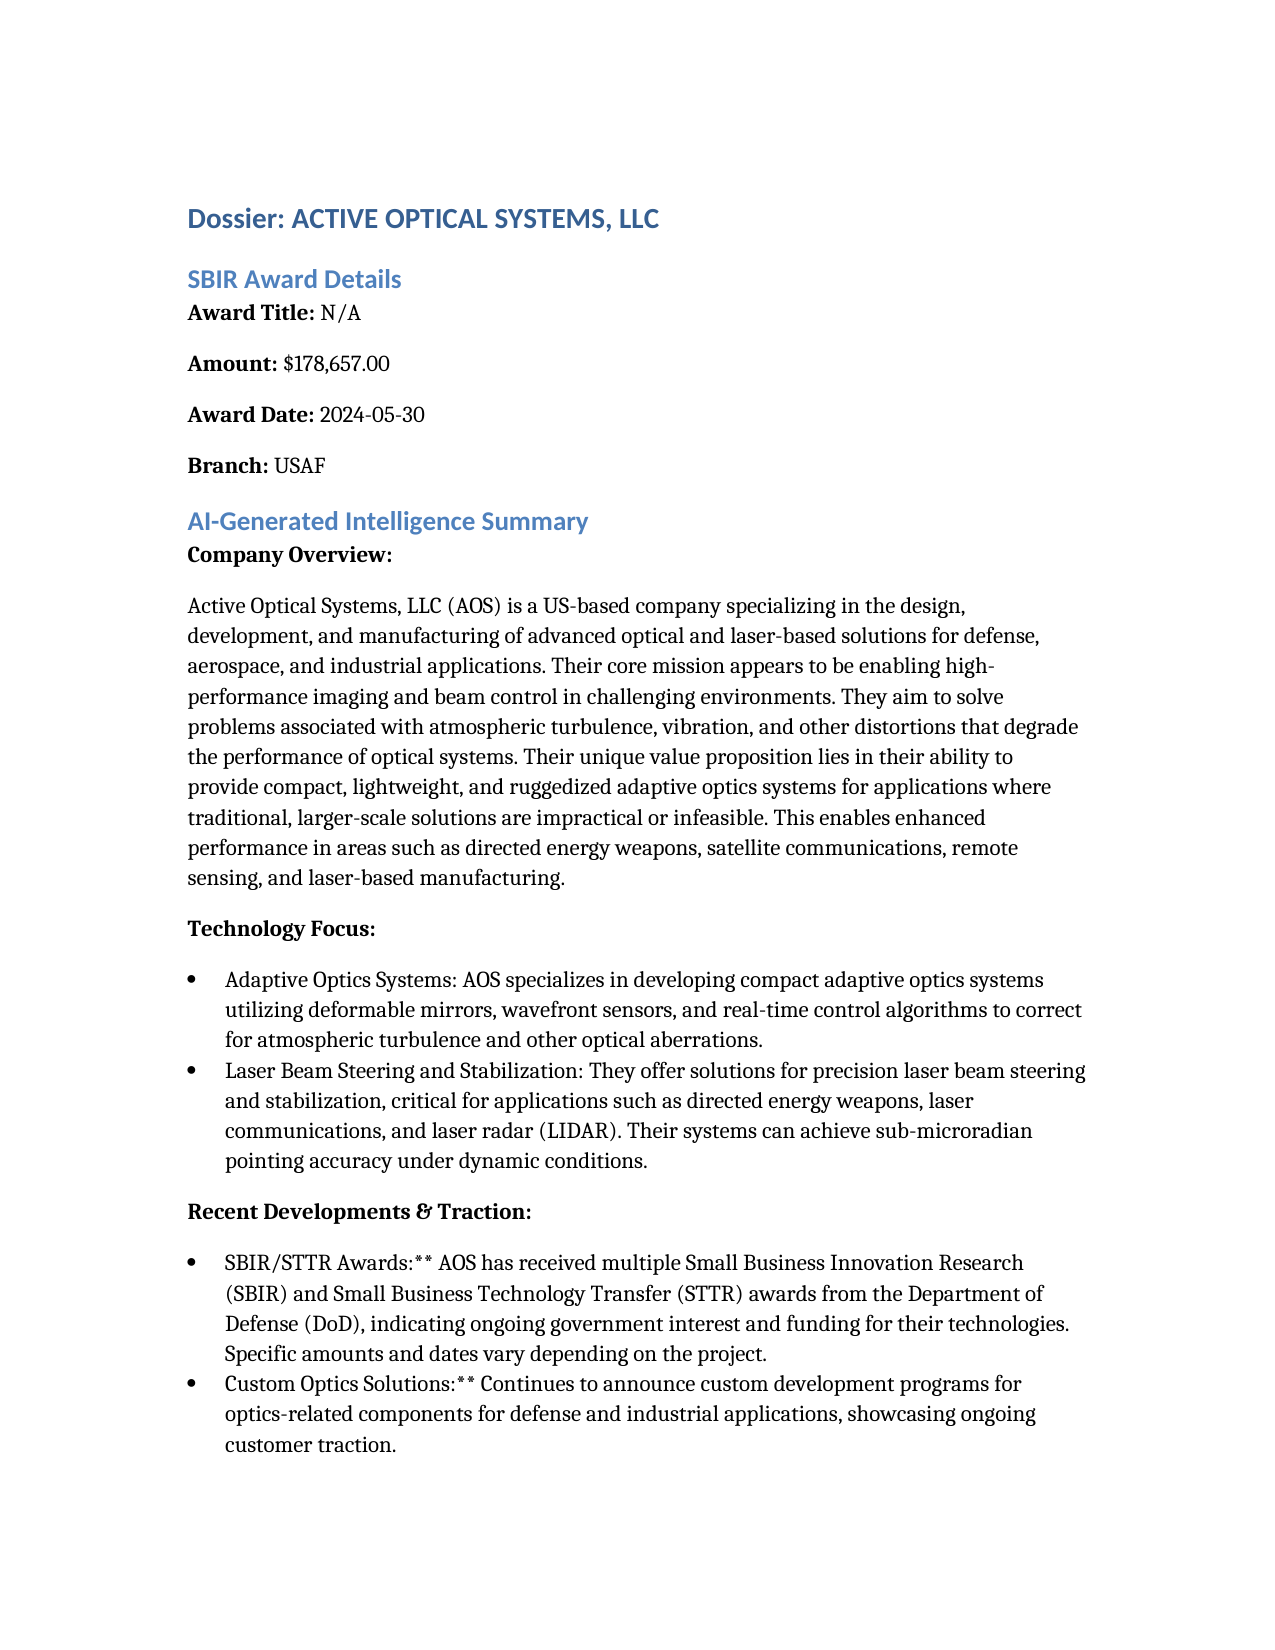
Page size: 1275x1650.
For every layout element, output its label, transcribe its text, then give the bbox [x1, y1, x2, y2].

subtitle Dossier: ACTIVE OPTICAL SYSTEMS, LLC [187, 200, 1087, 236]
text Award Date: 2024-05-30 [187, 402, 1087, 428]
list Laser Beam Steering and Stabilization: They offer solutions for precision laser beam steering and stabilization, critical for applications such as directed energy weapons, laser communications, and laser radar (LIDAR). Their systems can achieve sub-microradian pointing accuracy under dynamic conditions. [187, 1057, 1087, 1174]
list SBIR/STTR Awards:** AOS has received multiple Small Business Innovation Research (SBIR) and Small Business Technology Transfer (STTR) awards from the Department of Defense (DoD), indicating ongoing government interest and funding for their technologies. Specific amounts and dates vary depending on the project. [187, 1250, 1087, 1367]
text Technology Focus: [187, 916, 1087, 942]
text Active Optical Systems, LLC (AOS) is a US-based company specializing in the design, development, and manufacturing of advanced optical and laser-based solutions for defense, aerospace, and industrial applications. Their core mission appears to be enabling high-performance imaging and beam control in challenging environments. They aim to solve problems associated with atmospheric turbulence, vibration, and other distortions that degrade the performance of optical systems. Their unique value proposition lies in their ability to provide compact, lightweight, and ruggedized adaptive optics systems for applications where traditional, larger-scale solutions are impractical or infeasible. This enables enhanced performance in areas such as directed energy weapons, satellite communications, remote sensing, and laser-based manufacturing. [187, 593, 1087, 891]
text Branch: USAF [187, 453, 1087, 479]
list Custom Optics Solutions:** Continues to announce custom development programs for optics-related components for defense and industrial applications, showcasing ongoing customer traction. [187, 1371, 1087, 1458]
text Amount: $178,657.00 [187, 351, 1087, 377]
text Recent Developments & Traction: [187, 1199, 1087, 1225]
subtitle SBIR Award Details [187, 262, 1087, 295]
subtitle AI-Generated Intelligence Summary [187, 504, 1087, 537]
text Company Overview: [187, 542, 1087, 568]
text Award Title: N/A [187, 300, 1087, 326]
list Adaptive Optics Systems: AOS specializes in developing compact adaptive optics systems utilizing deformable mirrors, wavefront sensors, and real-time control algorithms to correct for atmospheric turbulence and other optical aberrations. [187, 967, 1087, 1053]
